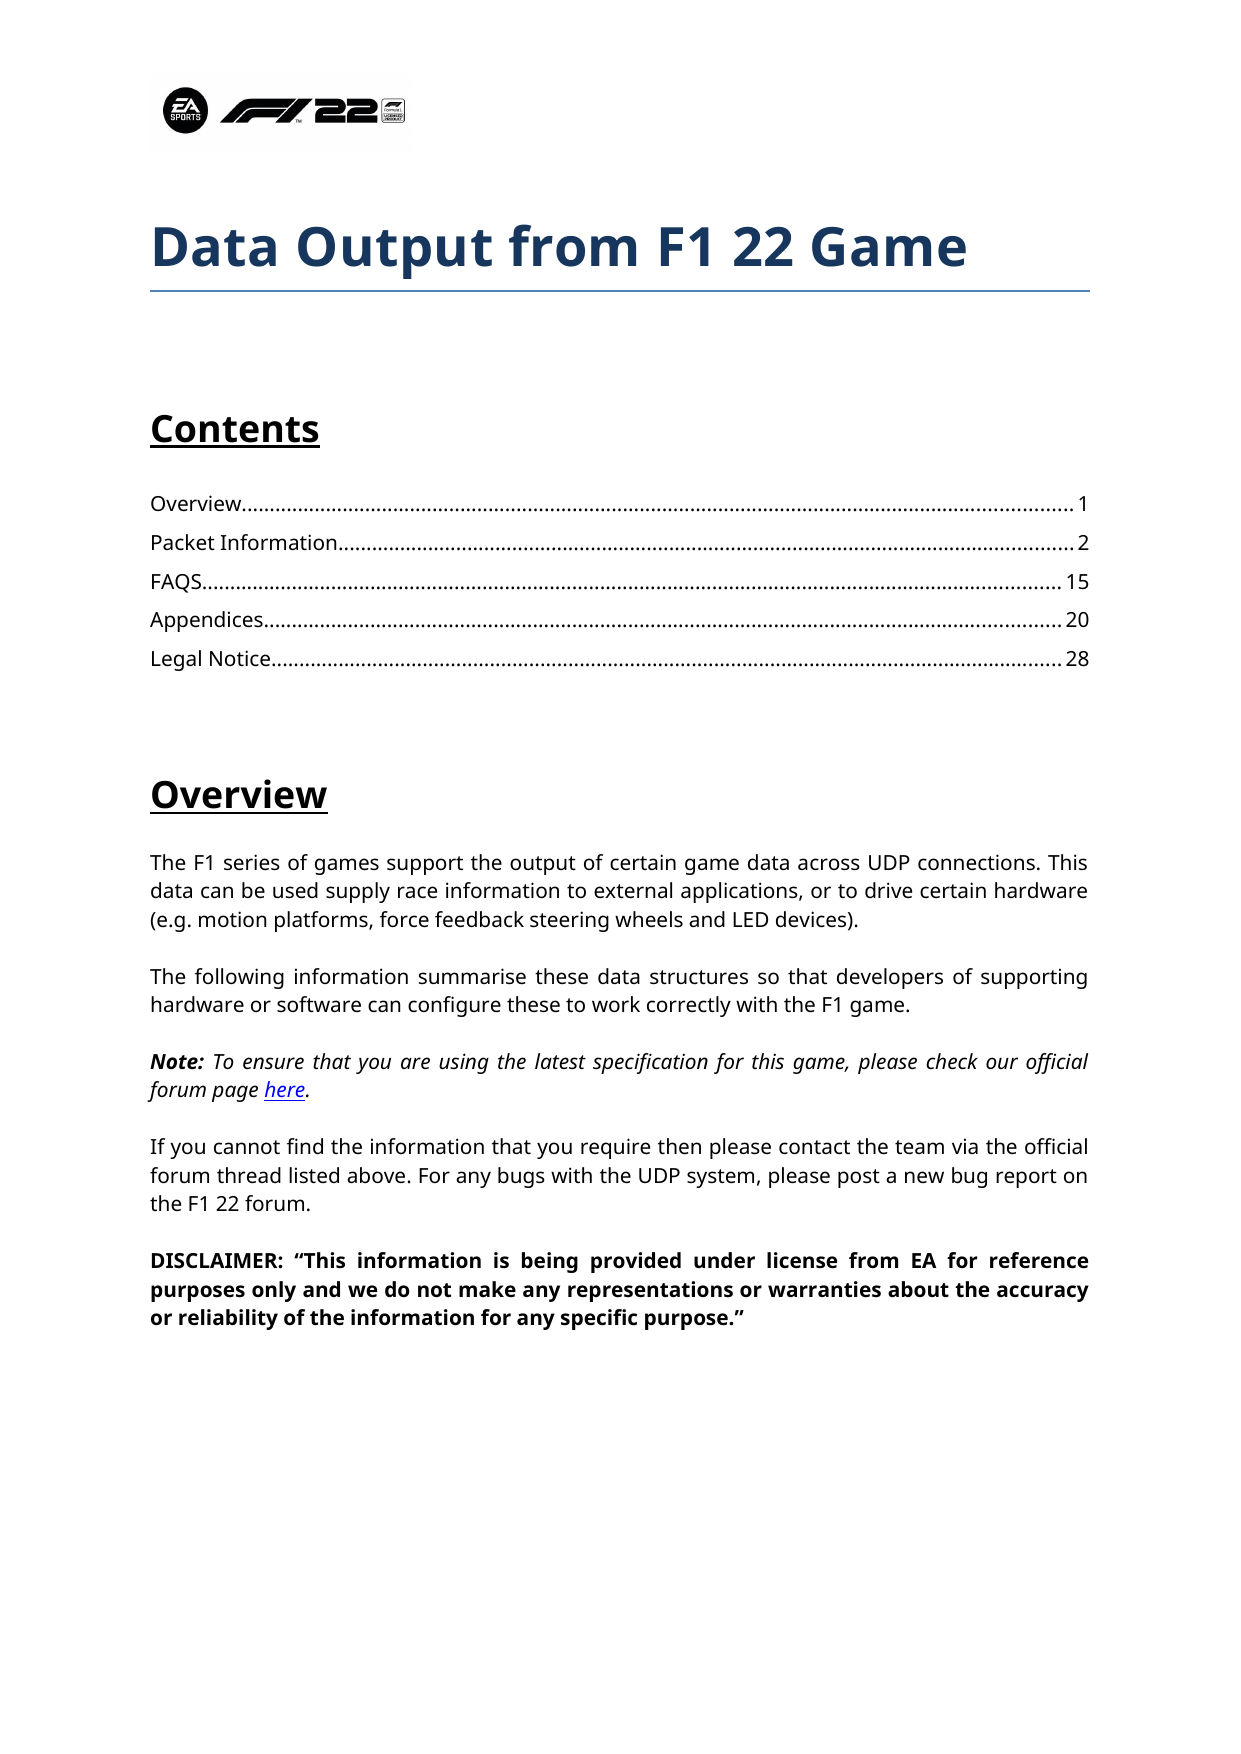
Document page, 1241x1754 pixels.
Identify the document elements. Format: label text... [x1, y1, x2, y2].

text DISCLAIMER: “This information is being provided under license from EA for reference purposes only and we do not make any representations or warranties about the accuracy or reliability of the information for any specific purpose.” [150, 1246, 1090, 1332]
title Data Output from F1 22 Game [150, 208, 1090, 290]
subtitle Overview [150, 769, 1090, 820]
text The following information summarise these data structures so that developers of supporting hardware or software can configure these to work correctly with the F1 game. [150, 962, 1090, 1019]
text Note: To ensure that you are using the latest specification for this game, please check our official forum page here. [150, 1047, 1090, 1104]
text The F1 series of games support the output of certain game data across UDP connections. This data can be used supply race information to external applications, or to drive certain hardware (e.g. motion platforms, force feedback steering wheels and LED devices). [150, 848, 1090, 933]
picture [150, 73, 414, 152]
text If you cannot find the information that you require then please contact the team via the official forum thread listed above. For any bugs with the UDP system, please post a new bug report on the F1 22 forum. [150, 1132, 1090, 1218]
